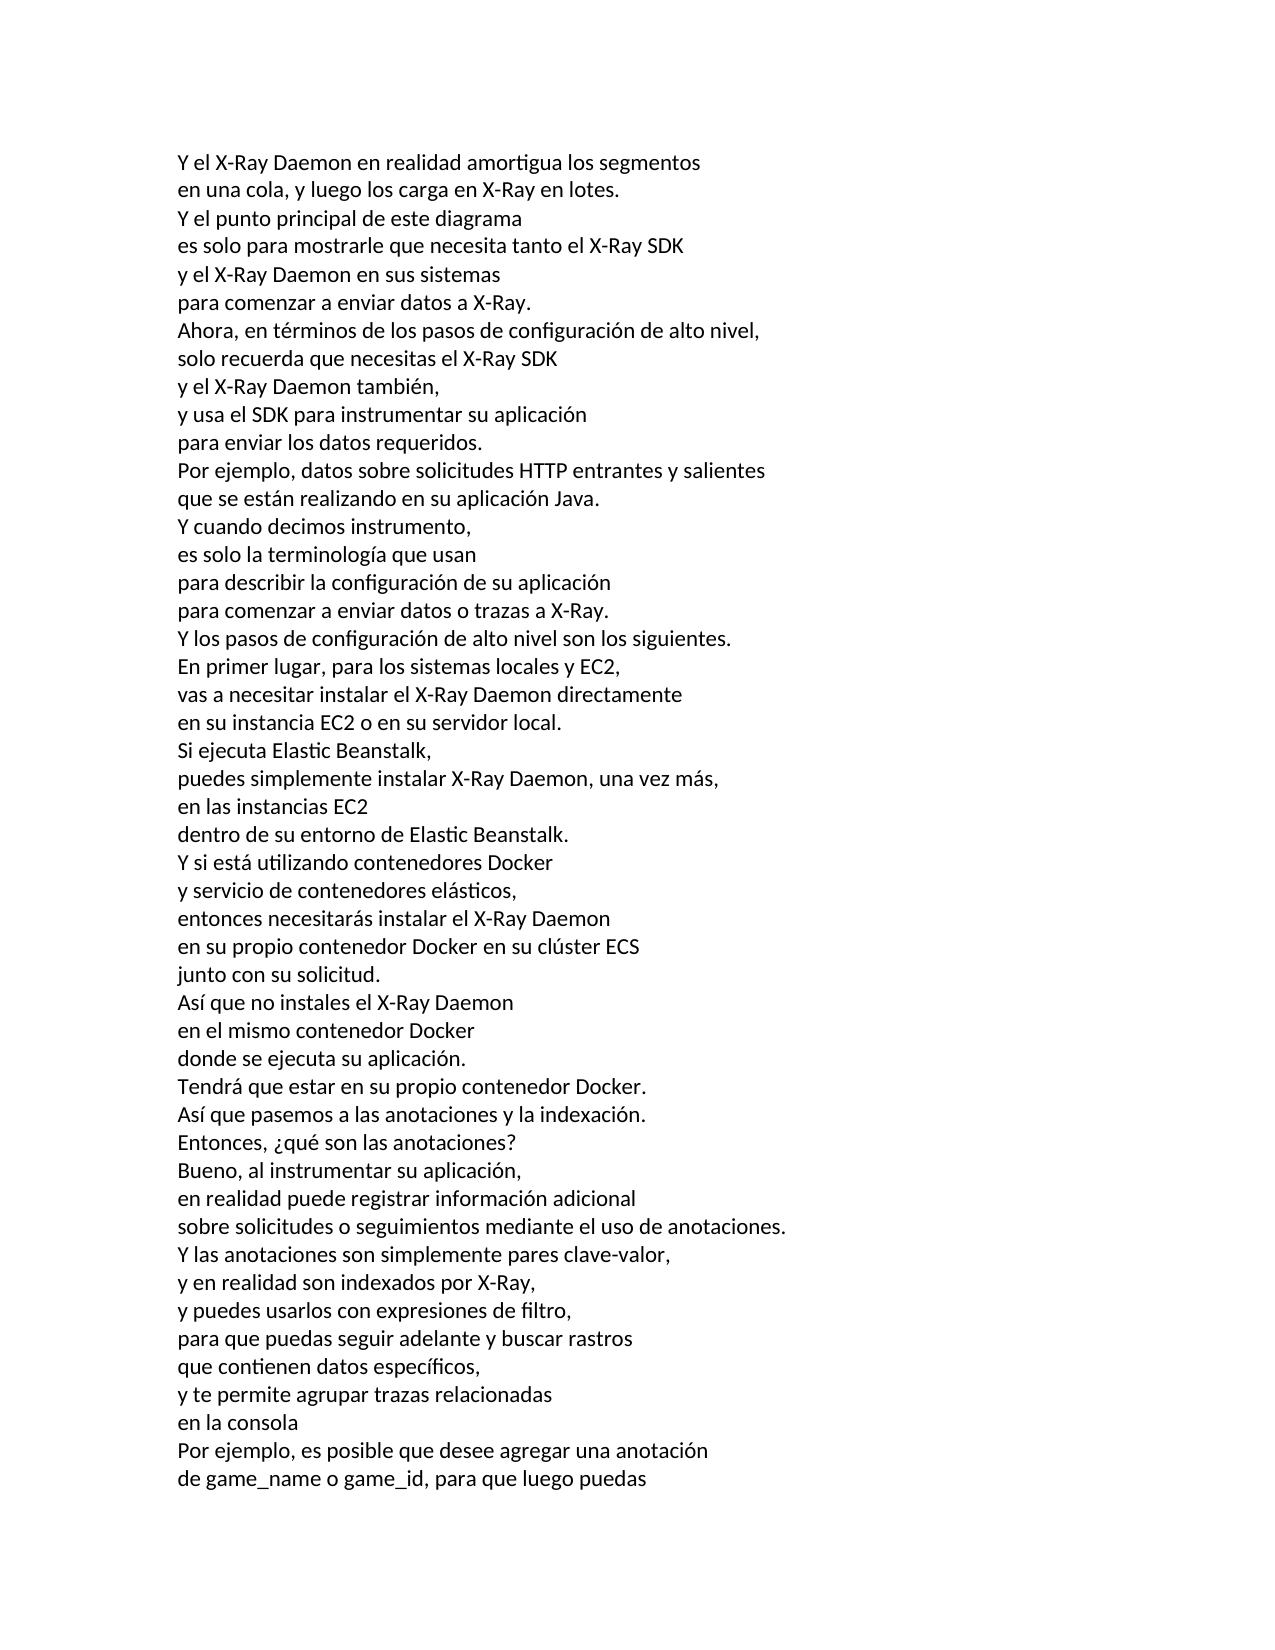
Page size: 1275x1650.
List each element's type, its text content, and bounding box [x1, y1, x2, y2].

text sobre solicitudes o seguimientos mediante el uso de anotaciones. [177, 1212, 1098, 1240]
text y el X-Ray Daemon también, [177, 372, 1098, 400]
text en la consola [177, 1408, 1098, 1437]
text para comenzar a enviar datos a X-Ray. [177, 288, 1098, 316]
text para enviar los datos requeridos. [177, 428, 1098, 456]
text junto con su solicitud. [177, 960, 1098, 988]
text Y el X-Ray Daemon en realidad amortigua los segmentos [177, 148, 1098, 176]
text en realidad puede registrar información adicional [177, 1184, 1098, 1212]
text y puedes usarlos con expresiones de filtro, [177, 1296, 1098, 1324]
text solo recuerda que necesitas el X-Ray SDK [177, 344, 1098, 372]
text que se están realizando en su aplicación Java. [177, 484, 1098, 512]
text es solo la terminología que usan [177, 540, 1098, 568]
text y en realidad son indexados por X-Ray, [177, 1268, 1098, 1296]
text para describir la configuración de su aplicación [177, 568, 1098, 596]
text Entonces, ¿qué son las anotaciones? [177, 1128, 1098, 1156]
text Y si está utilizando contenedores Docker [177, 848, 1098, 876]
text en las instancias EC2 [177, 792, 1098, 820]
text dentro de su entorno de Elastic Beanstalk. [177, 820, 1098, 848]
text Si ejecuta Elastic Beanstalk, [177, 736, 1098, 764]
text en su instancia EC2 o en su servidor local. [177, 708, 1098, 736]
text en una cola, y luego los carga en X-Ray en lotes. [177, 176, 1098, 204]
text Y cuando decimos instrumento, [177, 512, 1098, 540]
text donde se ejecuta su aplicación. [177, 1044, 1098, 1072]
text Y el punto principal de este diagrama [177, 204, 1098, 232]
text En primer lugar, para los sistemas locales y EC2, [177, 652, 1098, 680]
text en su propio contenedor Docker en su clúster ECS [177, 932, 1098, 960]
text en el mismo contenedor Docker [177, 1016, 1098, 1044]
text es solo para mostrarle que necesita tanto el X-Ray SDK [177, 232, 1098, 260]
text y te permite agrupar trazas relacionadas [177, 1381, 1098, 1408]
text Ahora, en términos de los pasos de configuración de alto nivel, [177, 316, 1098, 344]
text Por ejemplo, es posible que desee agregar una anotación [177, 1437, 1098, 1464]
text Y los pasos de configuración de alto nivel son los siguientes. [177, 624, 1098, 652]
text vas a necesitar instalar el X-Ray Daemon directamente [177, 680, 1098, 708]
text de game_name o game_id, para que luego puedas [177, 1464, 1098, 1493]
text y servicio de contenedores elásticos, [177, 876, 1098, 904]
text y usa el SDK para instrumentar su aplicación [177, 400, 1098, 428]
text Así que pasemos a las anotaciones y la indexación. [177, 1100, 1098, 1128]
text Bueno, al instrumentar su aplicación, [177, 1156, 1098, 1184]
text Tendrá que estar en su propio contenedor Docker. [177, 1072, 1098, 1100]
text puedes simplemente instalar X-Ray Daemon, una vez más, [177, 764, 1098, 792]
text Así que no instales el X-Ray Daemon [177, 988, 1098, 1016]
text Por ejemplo, datos sobre solicitudes HTTP entrantes y salientes [177, 456, 1098, 484]
text que contienen datos específicos, [177, 1352, 1098, 1381]
text y el X-Ray Daemon en sus sistemas [177, 260, 1098, 288]
text para que puedas seguir adelante y buscar rastros [177, 1324, 1098, 1352]
text para comenzar a enviar datos o trazas a X-Ray. [177, 596, 1098, 624]
text Y las anotaciones son simplemente pares clave-valor, [177, 1240, 1098, 1268]
text entonces necesitarás instalar el X-Ray Daemon [177, 904, 1098, 932]
